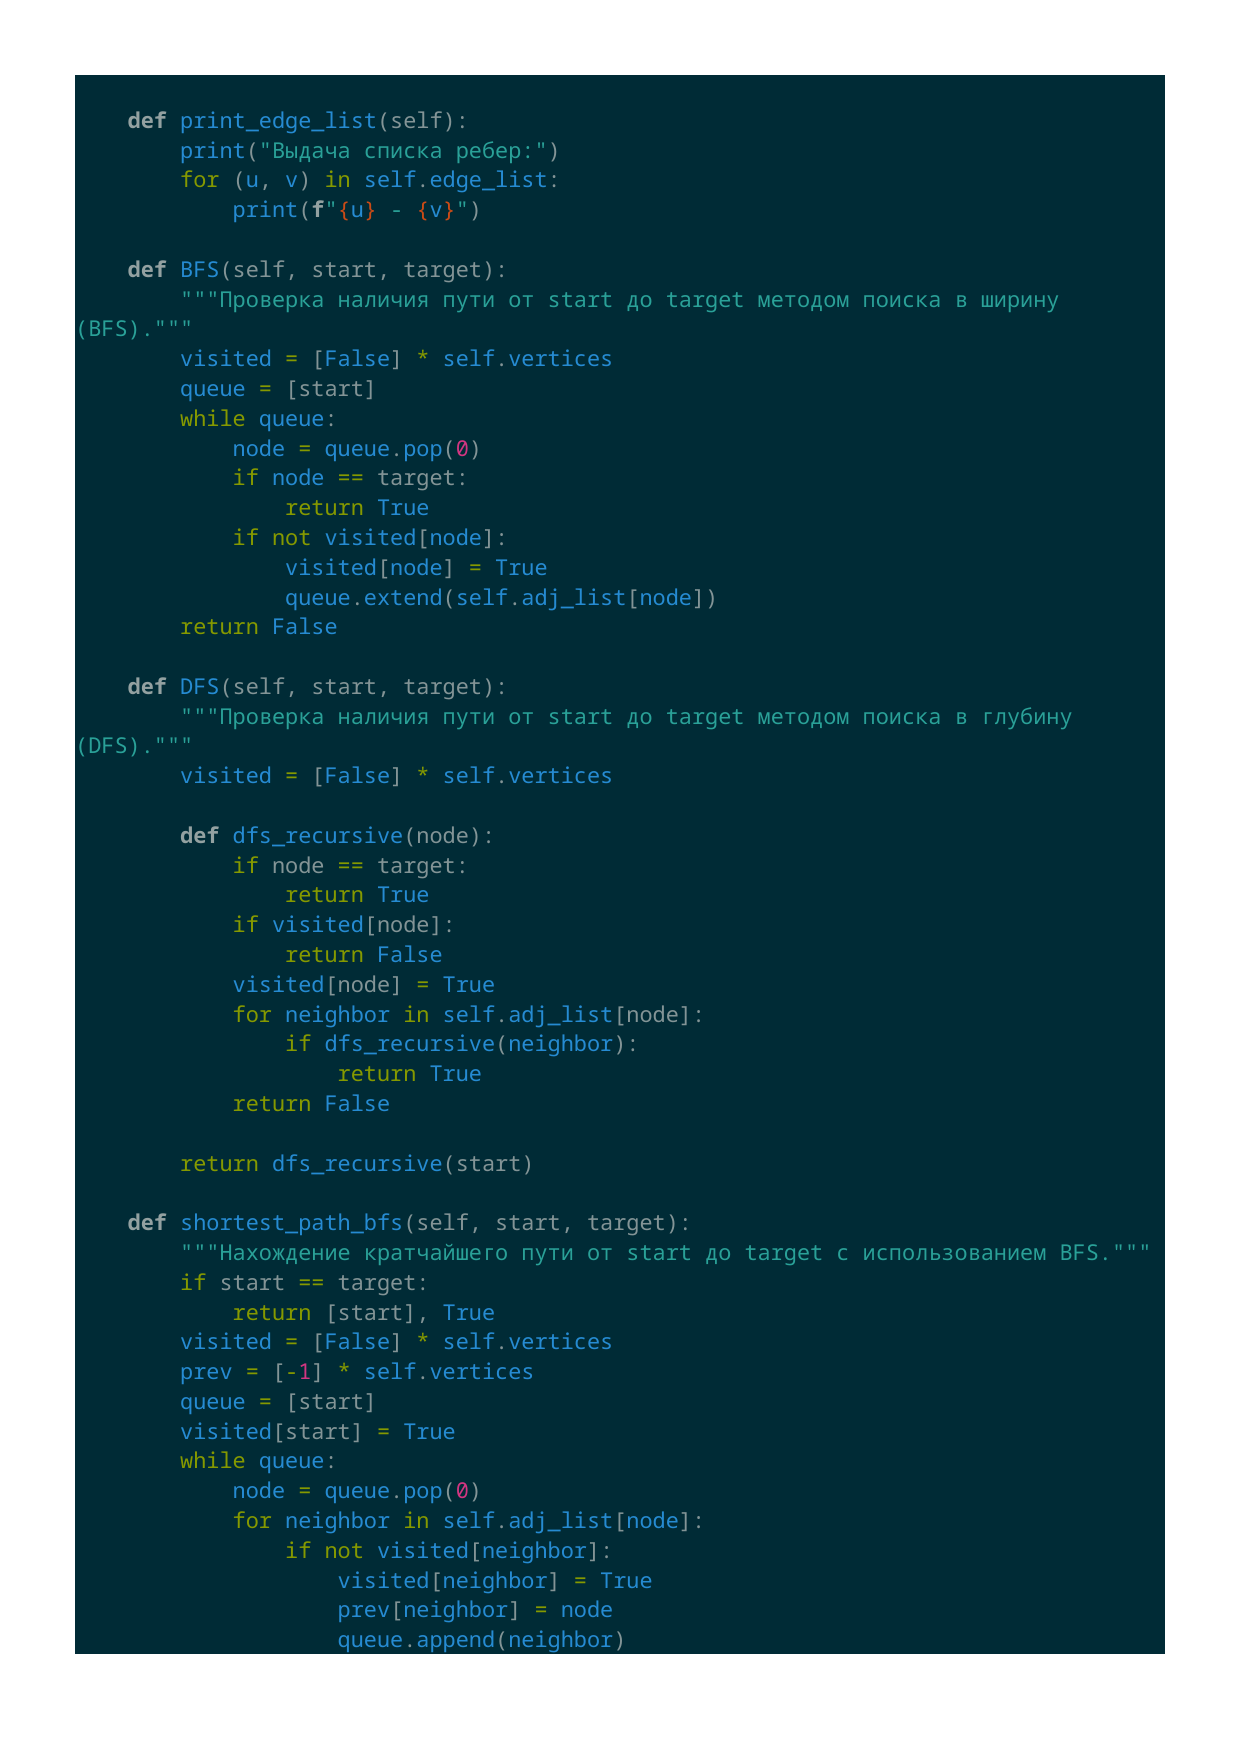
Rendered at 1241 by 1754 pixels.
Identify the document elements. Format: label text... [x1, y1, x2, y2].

text if visited[node]: [75, 909, 1165, 939]
text for neighbor in self.adj_list[node]: [75, 1505, 1165, 1535]
text def print_edge_list(self): [75, 105, 1165, 134]
text visited = [False] * self.vertices [75, 343, 1165, 373]
text if dfs_recursive(neighbor): [75, 1028, 1165, 1058]
text def BFS(self, start, target): [75, 254, 1165, 283]
text """Проверка наличия пути от start до target методом поиска в ширину (BFS).""" [75, 283, 1165, 343]
text queue.extend(self.adj_list[node]) [75, 581, 1165, 611]
text return True [75, 879, 1165, 909]
text while queue: [75, 403, 1165, 432]
text return True [75, 1058, 1165, 1088]
text prev[neighbor] = node [75, 1594, 1165, 1624]
text visited = [False] * self.vertices [75, 1326, 1165, 1356]
text return True [75, 492, 1165, 522]
text for neighbor in self.adj_list[node]: [75, 998, 1165, 1028]
text return [start], True [75, 1296, 1165, 1326]
text """Нахождение кратчайшего пути от start до target с использованием BFS.""" [75, 1237, 1165, 1267]
text node = queue.pop(0) [75, 1475, 1165, 1505]
text queue = [start] [75, 373, 1165, 403]
text return False [75, 611, 1165, 641]
text queue = [start] [75, 1386, 1165, 1416]
text if node == target: [75, 462, 1165, 492]
text if not visited[neighbor]: [75, 1535, 1165, 1564]
text """Проверка наличия пути от start до target методом поиска в глубину (DFS).""" [75, 701, 1165, 760]
text def DFS(self, start, target): [75, 671, 1165, 701]
text return False [75, 939, 1165, 969]
text def shortest_path_bfs(self, start, target): [75, 1207, 1165, 1237]
text def dfs_recursive(node): [75, 820, 1165, 849]
text if start == target: [75, 1267, 1165, 1296]
text if not visited[node]: [75, 522, 1165, 552]
text print("Выдача списка ребер:") [75, 134, 1165, 164]
text visited = [False] * self.vertices [75, 760, 1165, 790]
text print(f"{u} - {v}") [75, 194, 1165, 224]
text if node == target: [75, 849, 1165, 879]
text visited[node] = True [75, 969, 1165, 998]
text visited[neighbor] = True [75, 1564, 1165, 1594]
text prev = [-1] * self.vertices [75, 1356, 1165, 1386]
text queue.append(neighbor) [75, 1624, 1165, 1654]
text for (u, v) in self.edge_list: [75, 164, 1165, 194]
text while queue: [75, 1445, 1165, 1475]
text return dfs_recursive(start) [75, 1147, 1165, 1177]
text visited[start] = True [75, 1416, 1165, 1445]
text node = queue.pop(0) [75, 432, 1165, 462]
text return False [75, 1088, 1165, 1118]
text visited[node] = True [75, 552, 1165, 581]
